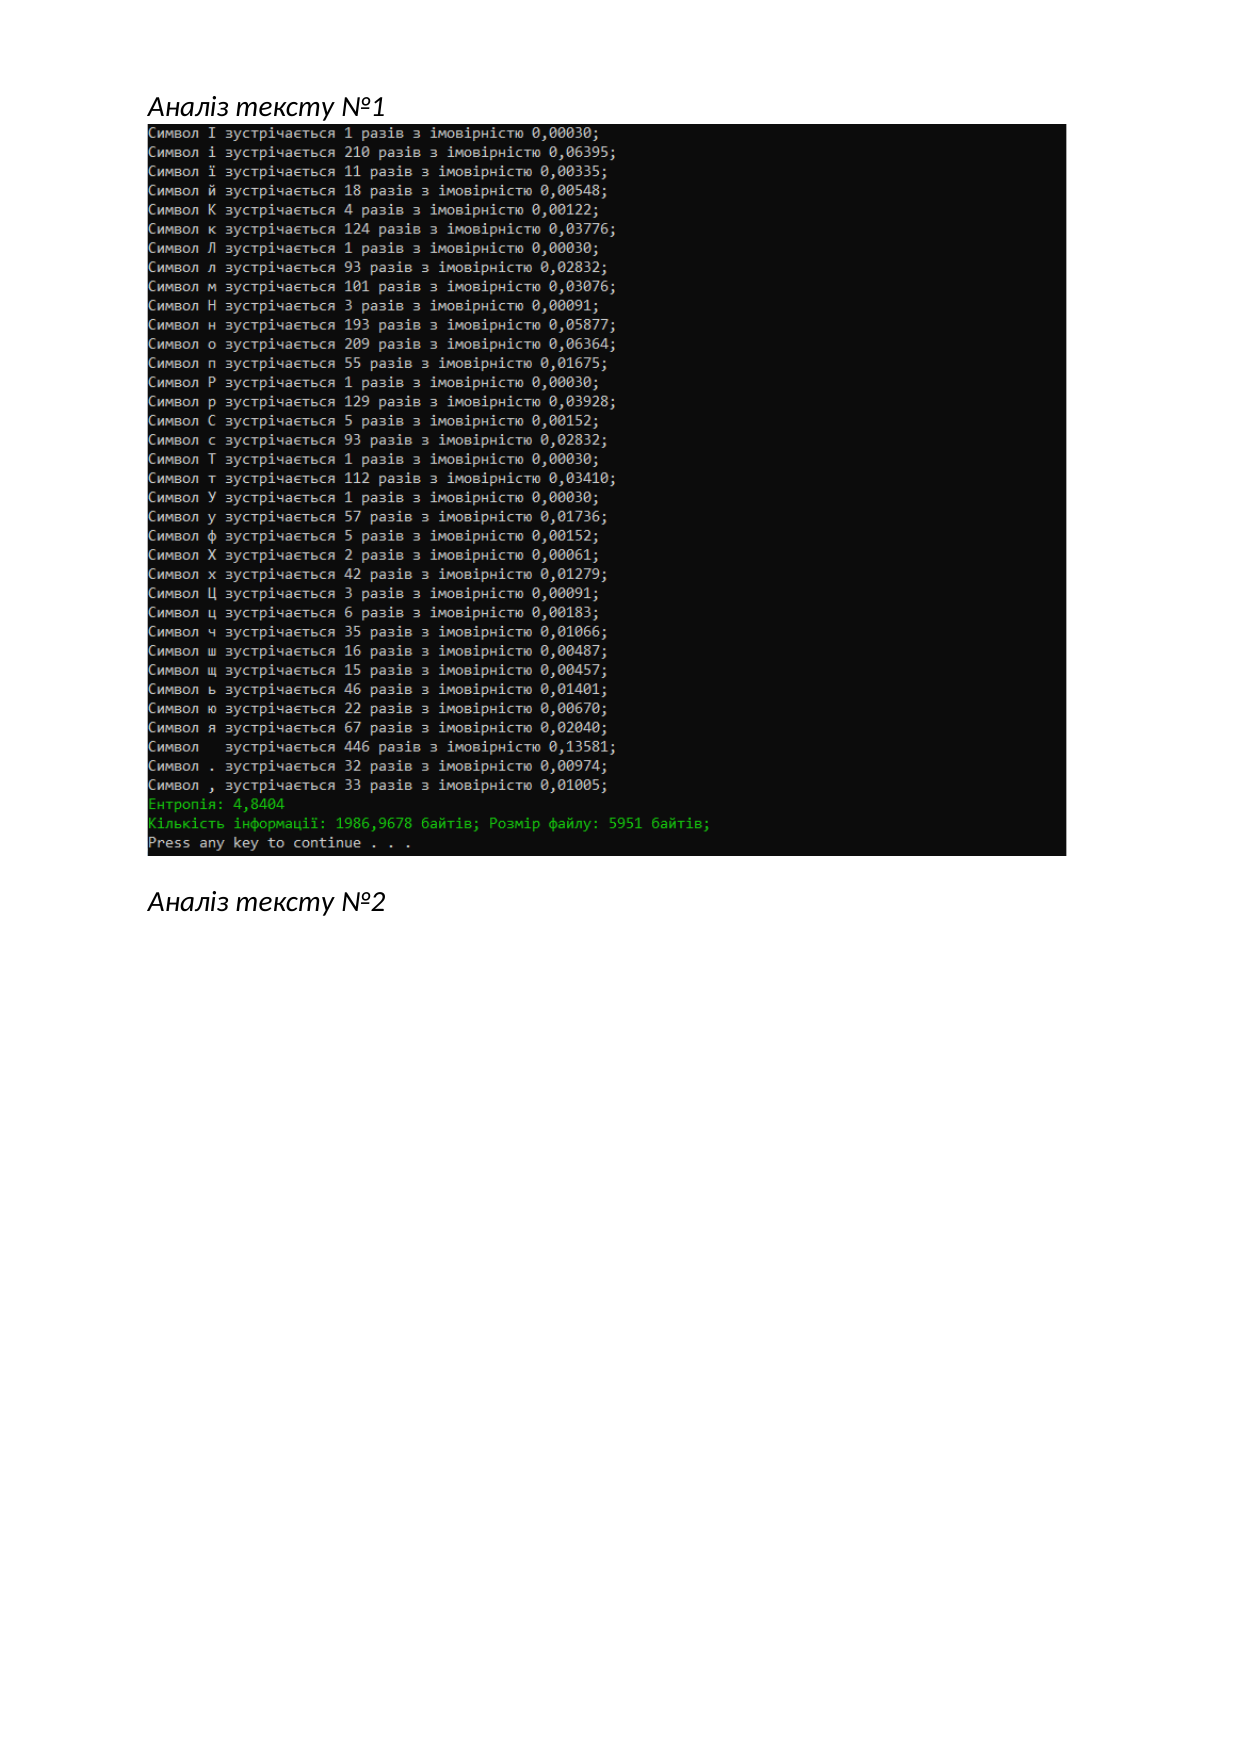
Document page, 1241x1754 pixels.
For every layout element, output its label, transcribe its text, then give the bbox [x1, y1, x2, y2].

picture [147, 124, 1067, 856]
text Аналіз тексту №1 [148, 88, 1152, 124]
text Аналіз тексту №2 [148, 883, 1152, 919]
